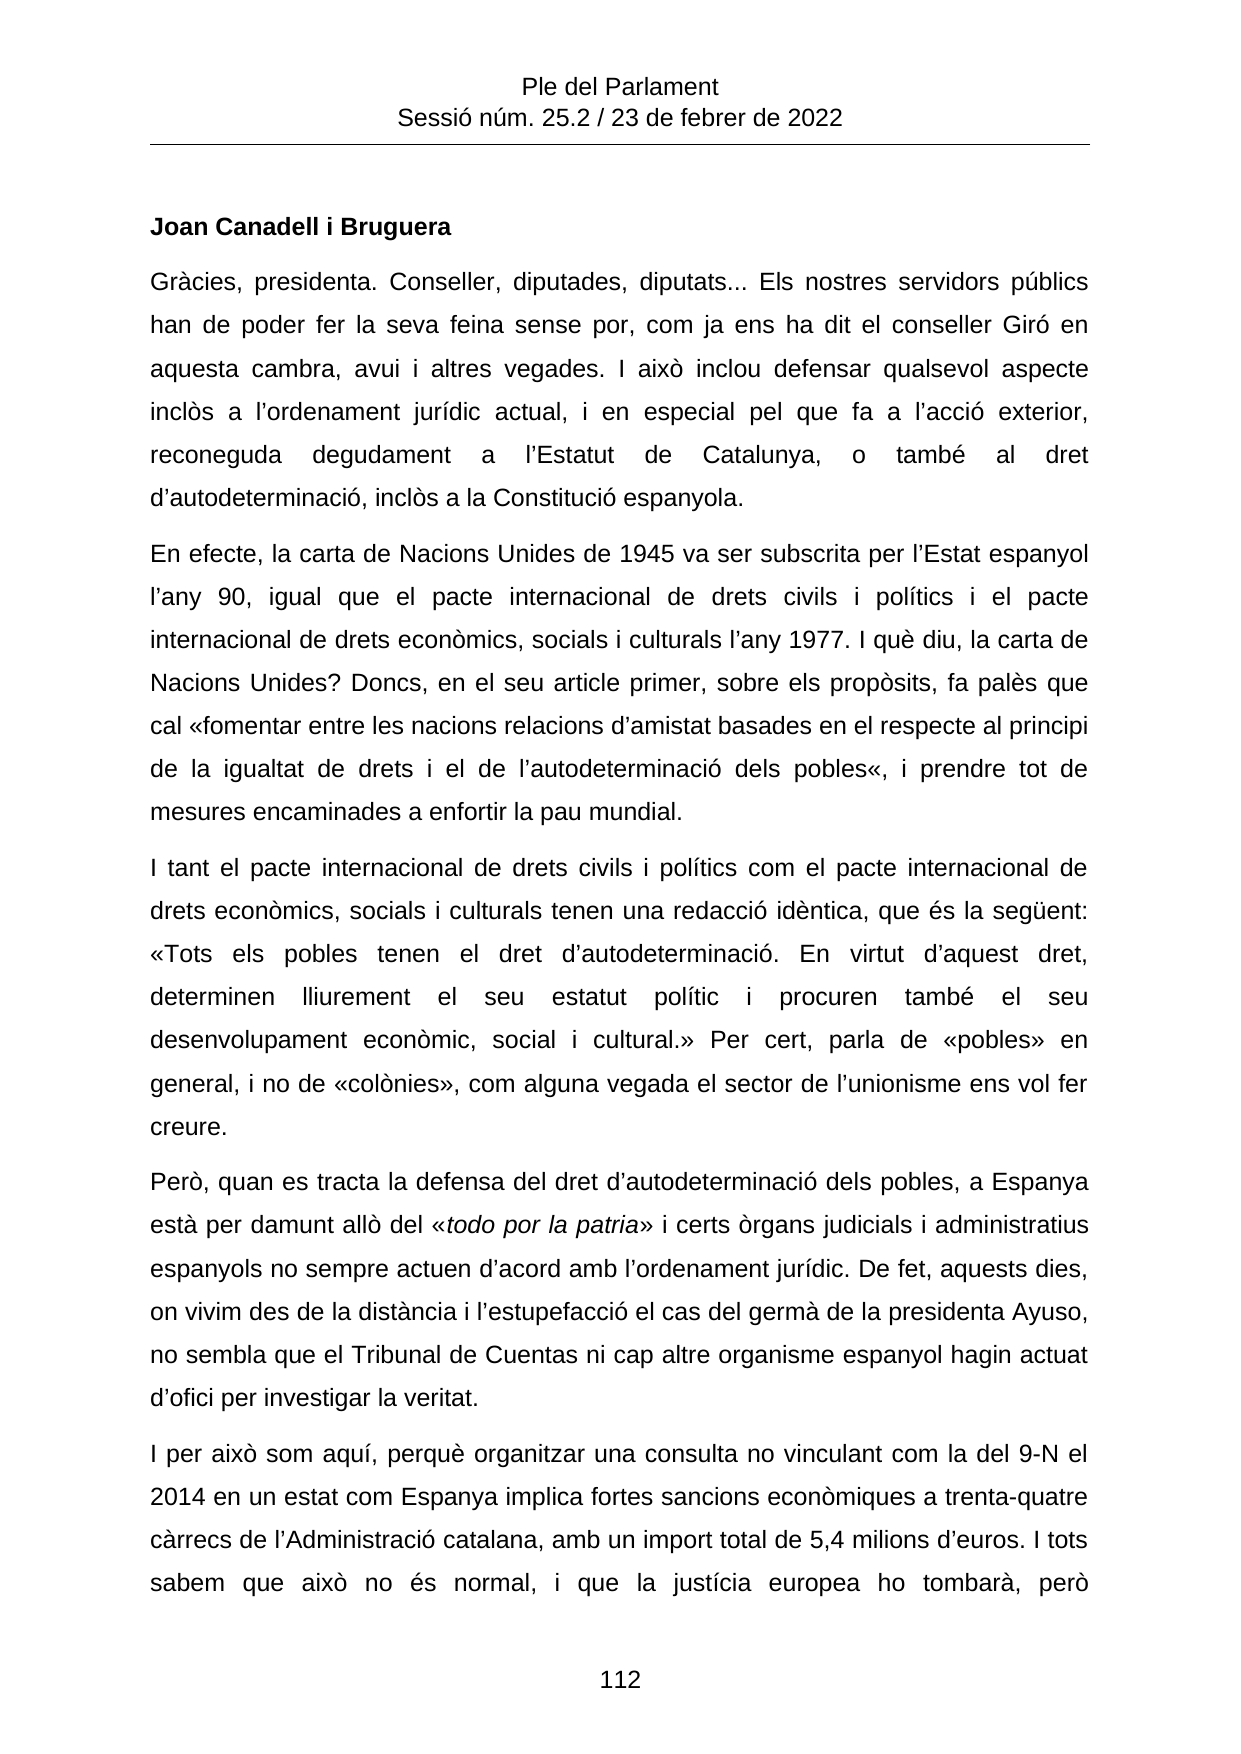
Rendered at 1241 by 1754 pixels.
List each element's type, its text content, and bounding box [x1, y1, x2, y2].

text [150, 1439, 1090, 1597]
text I tant el pacte internacional de drets civils i polítics com el pacte internacional de drets econòmics, socials i culturals tenen una redacció idèntica, que és la següent: «Tots els pobles tenen el dret d’autodeterminació. En virtut d’aquest dret, determinen lliurement el seu estatut polític i procuren també el seu desenvolupament econòmic, social i cultural.» Per cert, parla de «pobles» en general, i no de «colònies», com alguna vegada el sector de l’unionisme ens vol fer creure. [150, 853, 1090, 1141]
text Però, quan es tracta la defensa del dret d’autodeterminació dels pobles, a Espanya està per damunt allò del «todo por la patria» i certs òrgans judicials i administratius espanyols no sempre actuen d’acord amb l’ordenament jurídic. De fet, aquests dies, on vivim des de la distància i l’estupefacció el cas del germà de la presidenta Ayuso, no sembla que el Tribunal de Cuentas ni cap altre organisme espanyol hagin actuat d’ofici per investigar la veritat. [150, 1167, 1090, 1412]
text En efecte, la carta de Nacions Unides de 1945 va ser subscrita per l’Estat espanyol l’any 90, igual que el pacte internacional de drets civils i polítics i el pacte internacional de drets econòmics, socials i culturals l’any 1977. I què diu, la carta de Nacions Unides? Doncs, en el seu article primer, sobre els propòsits, fa palès que cal «fomentar entre les nacions relacions d’amistat basades en el respecte al principi de la igualtat de drets i el de l’autodeterminació dels pobles«, i prendre tot de mesures encaminades a enfortir la pau mundial. [150, 539, 1090, 826]
text Joan Canadell i Bruguera [150, 212, 1090, 241]
text Gràcies, presidenta. Conseller, diputades, diputats... Els nostres servidors públics han de poder fer la seva feina sense por, com ja ens ha dit el conseller Giró en aquesta cambra, avui i altres vegades. I això inclou defensar qualsevol aspecte inclòs a l’ordenament jurídic actual, i en especial pel que fa a l’acció exterior, reconeguda degudament a l’Estatut de Catalunya, o també al dret d’autodeterminació, inclòs a la Constitució espanyola. [150, 267, 1090, 512]
